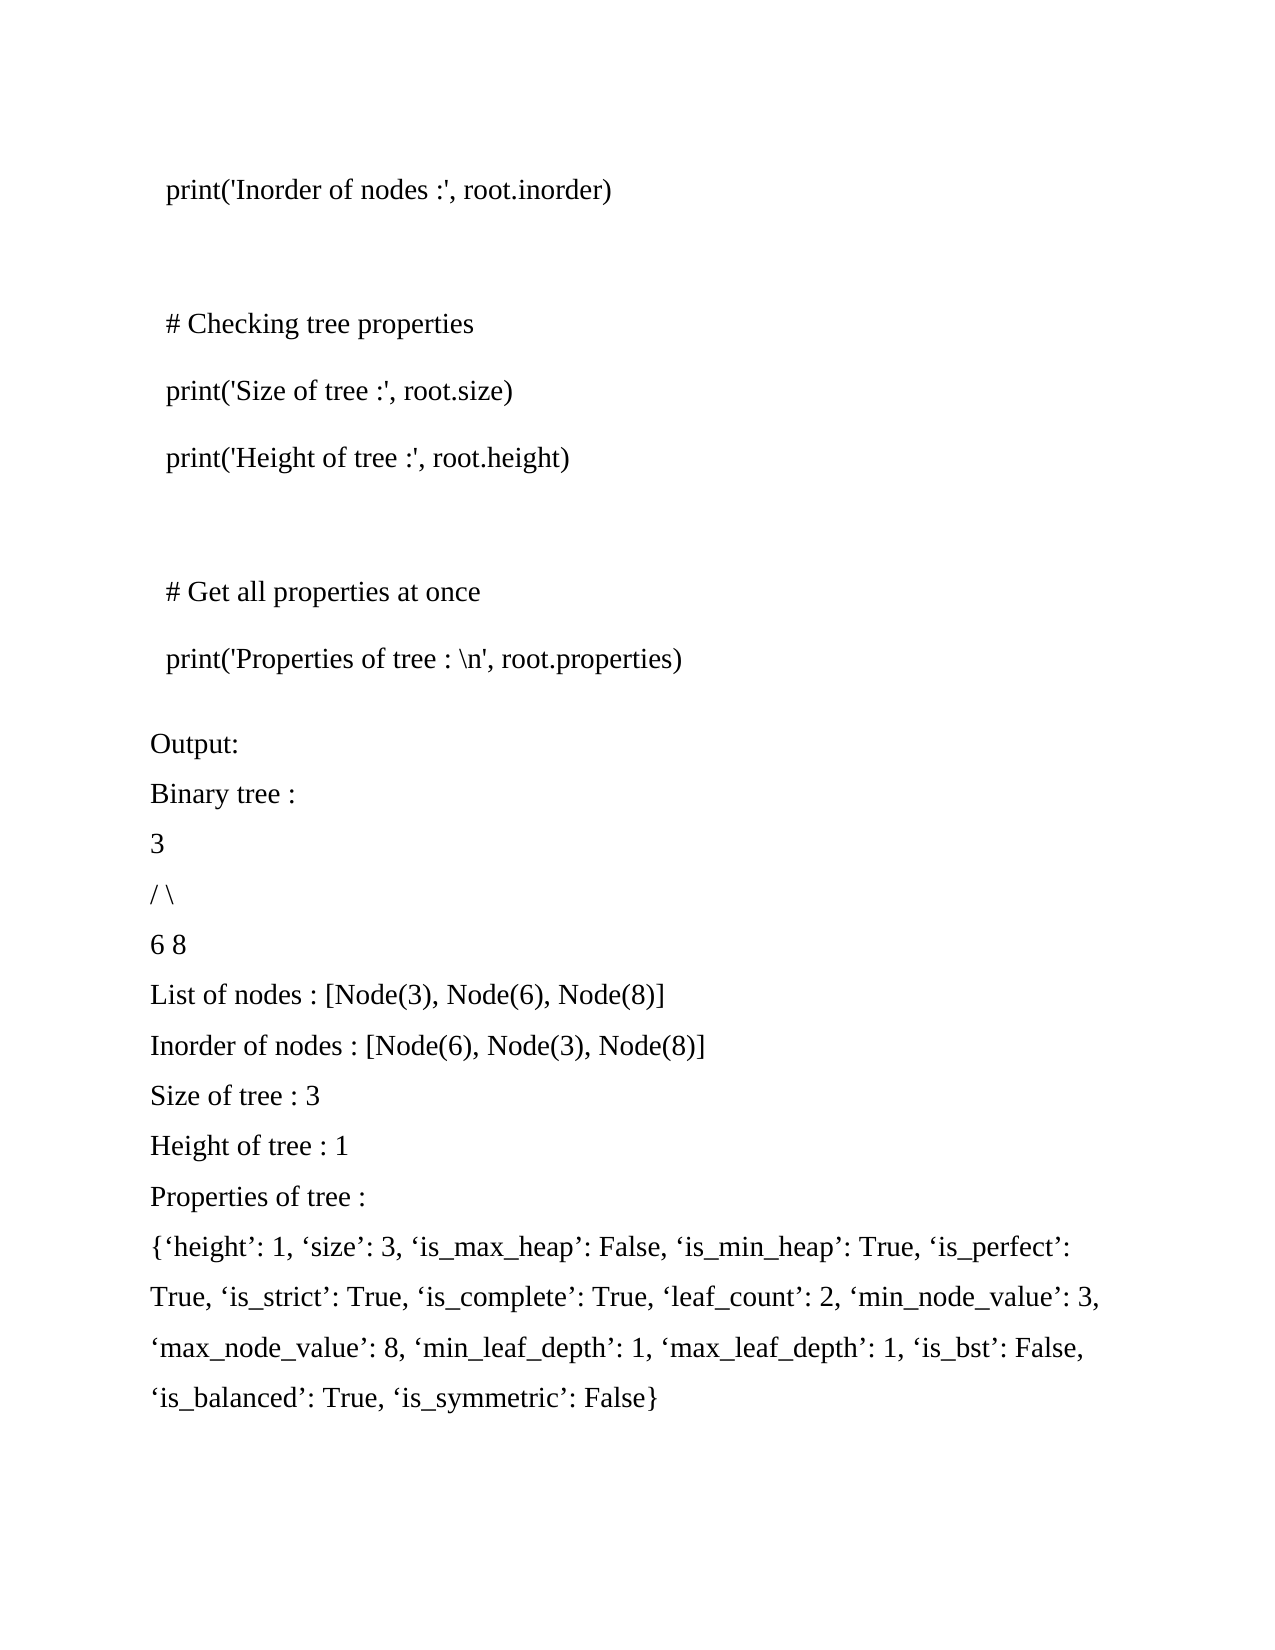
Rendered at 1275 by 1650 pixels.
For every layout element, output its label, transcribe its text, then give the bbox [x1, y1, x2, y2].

text Binary tree : 3 / \ 6 8 List of nodes : [Node(3), Node(6), Node(8)] Inorder of nodes : [Node(6), Node(3), Node(8)] Size of tree : 3 Height of tree : 1 Properties of tree : {‘height’: 1, ‘size’: 3, ‘is_max_heap’: False, ‘is_min_heap’: True, ‘is_perfect’: True, ‘is_strict’: True, ‘is_complete’: True, ‘leaf_count’: 2, ‘min_node_value’: 3, ‘max_node_value’: 8, ‘min_leaf_depth’: 1, ‘max_leaf_depth’: 1, ‘is_bst’: False, ‘is_balanced’: True, ‘is_symmetric’: False} [150, 776, 1125, 1413]
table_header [150, 150, 1059, 726]
text Output: [150, 726, 1125, 759]
